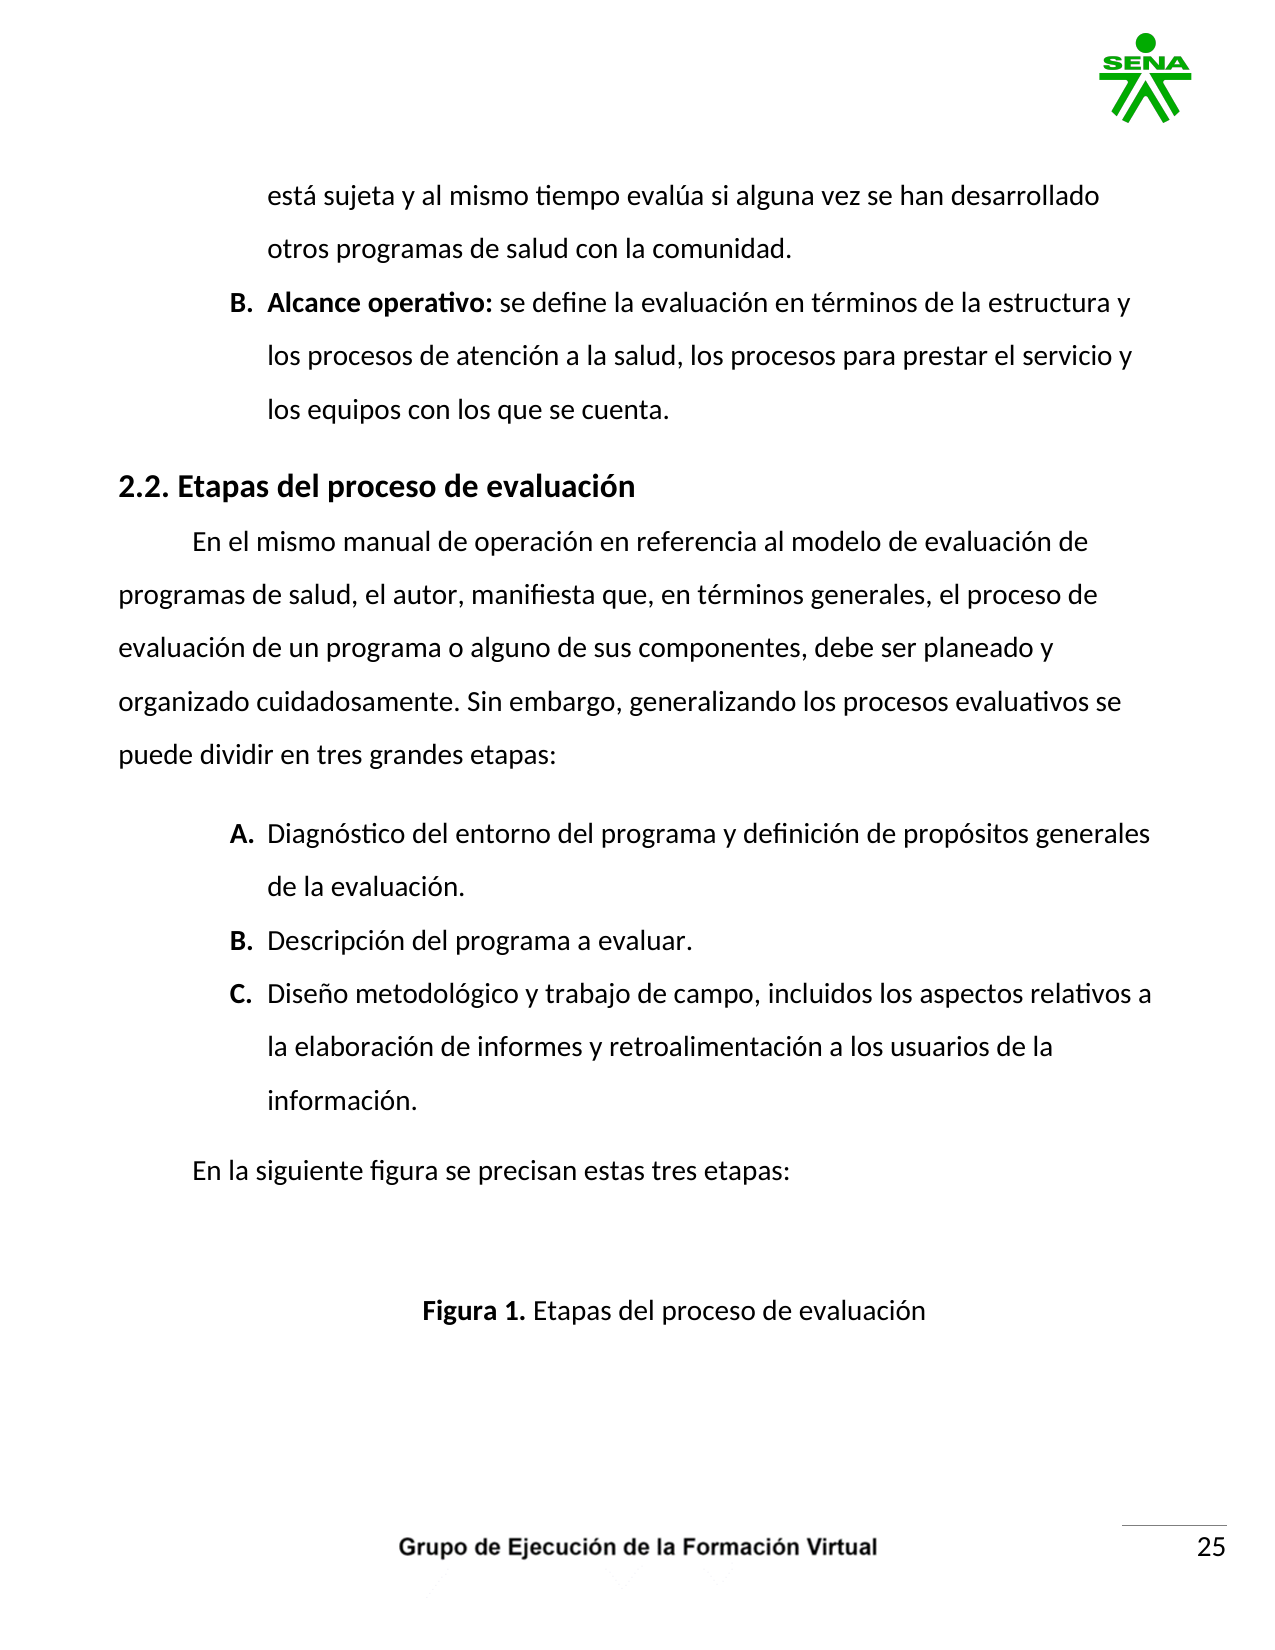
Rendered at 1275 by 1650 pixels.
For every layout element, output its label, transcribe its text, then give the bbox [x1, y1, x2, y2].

subtitle Etapas del proceso de evaluación [118, 465, 1157, 506]
picture [1099, 33, 1192, 123]
text En la siguiente figura se precisan estas tres etapas: [118, 1152, 1157, 1188]
list Alcance operativo: se define la evaluación en términos de la estructura y los procesos de atención a la salud, los procesos para prestar el servicio y los equipos con los que se cuenta. [229, 284, 1157, 427]
picture [0, 1486, 1275, 1598]
list Diseño metodológico y trabajo de campo, incluidos los aspectos relativos a la elaboración de informes y retroalimentación a los usuarios de la información. [229, 975, 1157, 1118]
list Diagnóstico del entorno del programa y definición de propósitos generales de la evaluación. [229, 815, 1157, 904]
text En el mismo manual de operación en referencia al modelo de evaluación de programas de salud, el autor, manifiesta que, en términos generales, el proceso de evaluación de un programa o alguno de sus componentes, debe ser planeado y organizado cuidadosamente. Sin embargo, generalizando los procesos evaluativos se puede dividir en tres grandes etapas: [118, 523, 1157, 772]
text Figura 1. Etapas del proceso de evaluación [118, 1292, 1157, 1328]
list Descripción del programa a evaluar. [229, 922, 1157, 957]
